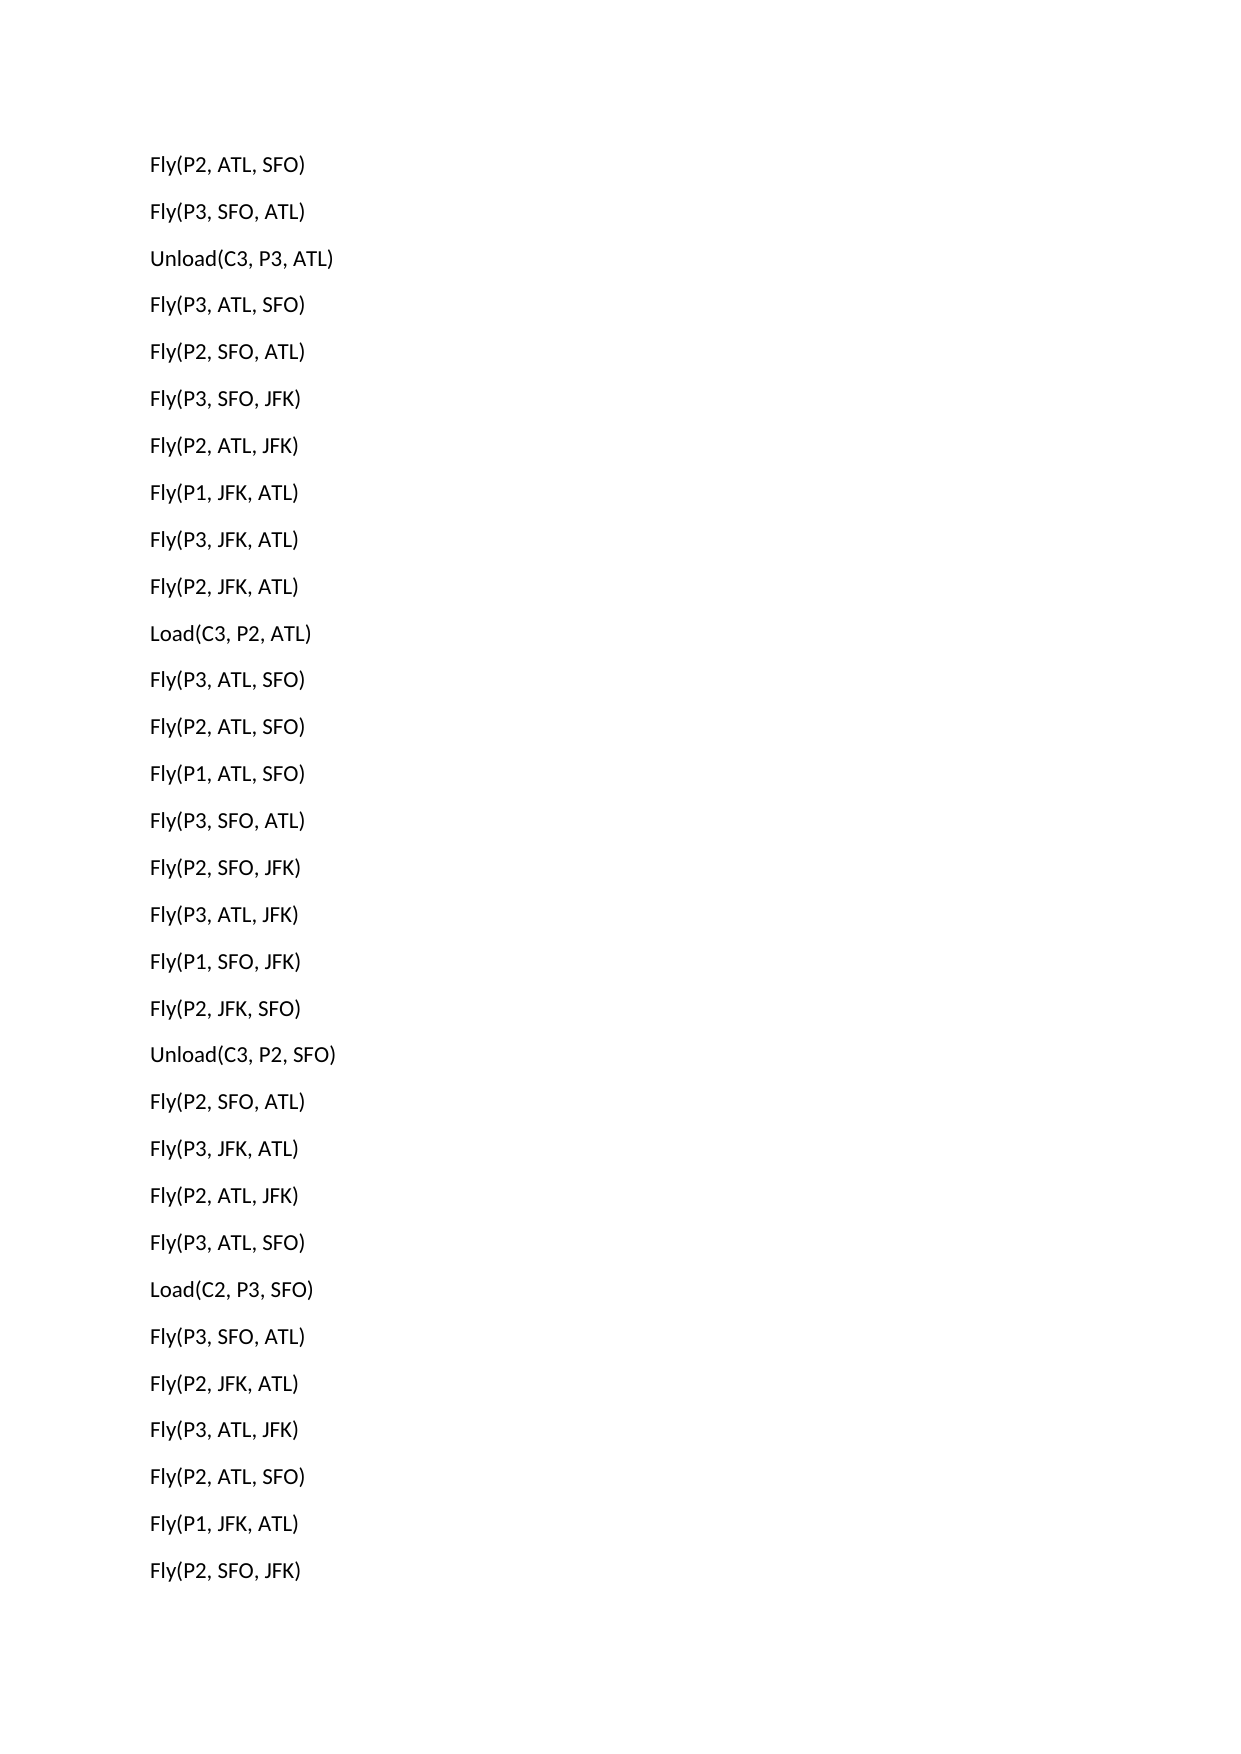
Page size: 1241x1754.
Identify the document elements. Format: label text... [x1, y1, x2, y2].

text Fly(P1, SFO, JFK) [150, 947, 1090, 975]
text Load(C3, P2, ATL) [150, 619, 1090, 647]
text Fly(P3, SFO, ATL) [150, 197, 1090, 225]
text Fly(P2, SFO, JFK) [150, 1556, 1090, 1584]
text Fly(P1, ATL, SFO) [150, 759, 1090, 787]
text Unload(C3, P2, SFO) [150, 1041, 1090, 1069]
text Fly(P3, ATL, JFK) [150, 1416, 1090, 1444]
text Fly(P2, ATL, SFO) [150, 150, 1090, 178]
text Fly(P3, JFK, ATL) [150, 1134, 1090, 1162]
text Fly(P2, ATL, SFO) [150, 712, 1090, 741]
text Fly(P3, ATL, SFO) [150, 666, 1090, 694]
text Fly(P3, ATL, SFO) [150, 1228, 1090, 1256]
text Fly(P2, JFK, ATL) [150, 572, 1090, 600]
text Fly(P2, ATL, SFO) [150, 1462, 1090, 1491]
text Fly(P2, JFK, SFO) [150, 994, 1090, 1022]
text Fly(P1, JFK, ATL) [150, 1509, 1090, 1537]
text Fly(P3, ATL, SFO) [150, 291, 1090, 319]
text Load(C2, P3, SFO) [150, 1275, 1090, 1303]
text Fly(P3, ATL, JFK) [150, 900, 1090, 928]
text Fly(P3, SFO, ATL) [150, 806, 1090, 834]
text Fly(P2, SFO, ATL) [150, 1087, 1090, 1116]
text Fly(P2, ATL, JFK) [150, 431, 1090, 459]
text Fly(P3, JFK, ATL) [150, 525, 1090, 553]
text Fly(P2, JFK, ATL) [150, 1369, 1090, 1397]
text Fly(P2, SFO, ATL) [150, 337, 1090, 366]
text Fly(P3, SFO, JFK) [150, 384, 1090, 412]
text Unload(C3, P3, ATL) [150, 244, 1090, 272]
text Fly(P2, SFO, JFK) [150, 853, 1090, 881]
text Fly(P3, SFO, ATL) [150, 1322, 1090, 1350]
text Fly(P2, ATL, JFK) [150, 1181, 1090, 1209]
text Fly(P1, JFK, ATL) [150, 478, 1090, 506]
